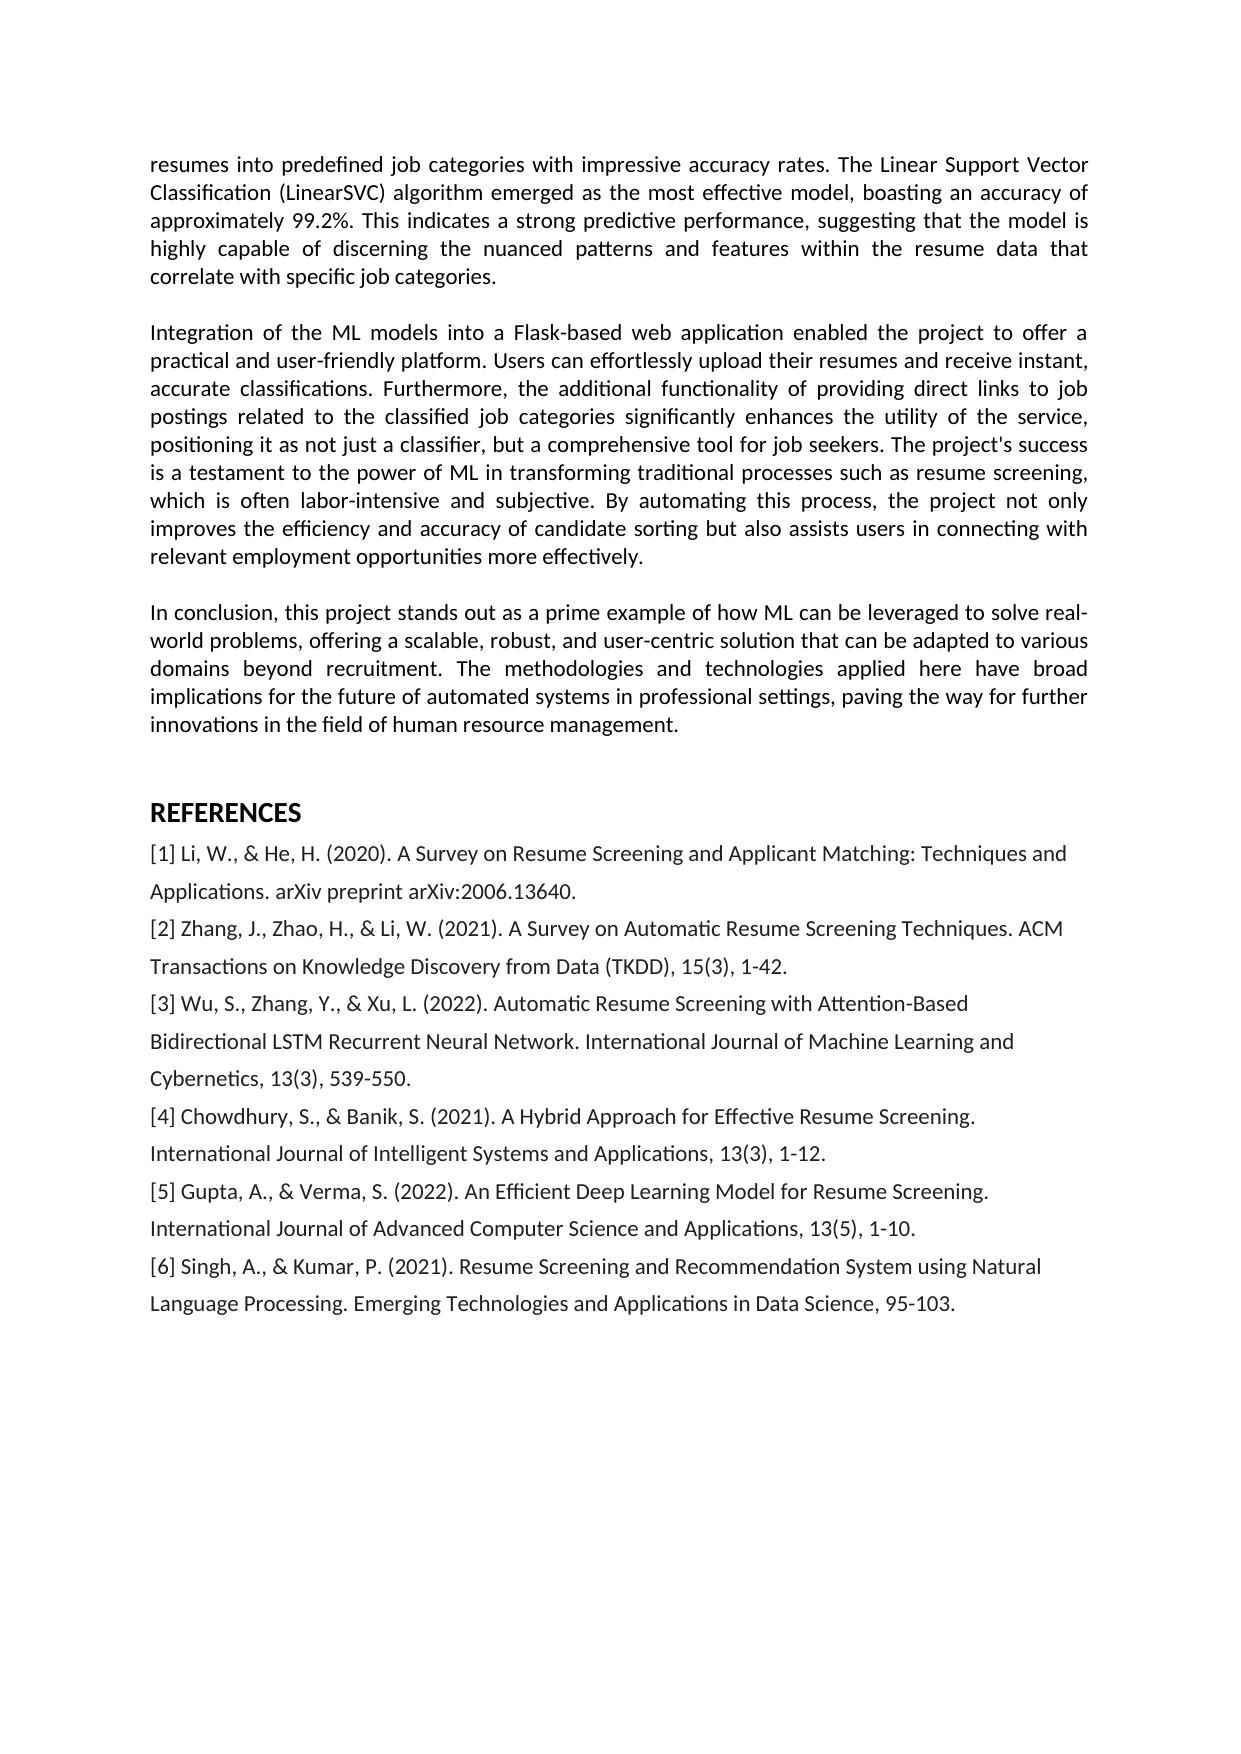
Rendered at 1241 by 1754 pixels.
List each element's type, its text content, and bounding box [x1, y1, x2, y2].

text In conclusion, this project stands out as a prime example of how ML can be leveraged to solve real-world problems, offering a scalable, robust, and user-centric solution that can be adapted to various domains beyond recruitment. The methodologies and technologies applied here have broad implications for the future of automated systems in professional settings, paving the way for further innovations in the field of human resource management. [150, 598, 1090, 738]
text [6] Singh, A., & Kumar, P. (2021). Resume Screening and Recommendation System using Natural Language Processing. Emerging Technologies and Applications in Data Science, 95-103. [150, 1243, 1090, 1318]
text [1] Li, W., & He, H. (2020). A Survey on Resume Screening and Applicant Matching: Techniques and Applications. arXiv preprint arXiv:2006.13640. [150, 830, 1090, 905]
text [2] Zhang, J., Zhao, H., & Li, W. (2021). A Survey on Automatic Resume Screening Techniques. ACM Transactions on Knowledge Discovery from Data (TKDD), 15(3), 1-42. [150, 905, 1090, 980]
text REFERENCES [150, 794, 1090, 830]
text Integration of the ML models into a Flask-based web application enabled the project to offer a practical and user-friendly platform. Users can effortlessly upload their resumes and receive instant, accurate classifications. Furthermore, the additional functionality of providing direct links to job postings related to the classified job categories significantly enhances the utility of the service, positioning it as not just a classifier, but a comprehensive tool for job seekers. The project's success is a testament to the power of ML in transforming traditional processes such as resume screening, which is often labor-intensive and subjective. By automating this process, the project not only improves the efficiency and accuracy of candidate sorting but also assists users in connecting with relevant employment opportunities more effectively. [150, 318, 1090, 570]
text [150, 150, 1090, 290]
text [5] Gupta, A., & Verma, S. (2022). An Efficient Deep Learning Model for Resume Screening. International Journal of Advanced Computer Science and Applications, 13(5), 1-10. [150, 1168, 1090, 1243]
text [3] Wu, S., Zhang, Y., & Xu, L. (2022). Automatic Resume Screening with Attention-Based Bidirectional LSTM Recurrent Neural Network. International Journal of Machine Learning and Cybernetics, 13(3), 539-550. [150, 980, 1090, 1093]
text [4] Chowdhury, S., & Banik, S. (2021). A Hybrid Approach for Effective Resume Screening. International Journal of Intelligent Systems and Applications, 13(3), 1-12. [150, 1093, 1090, 1168]
